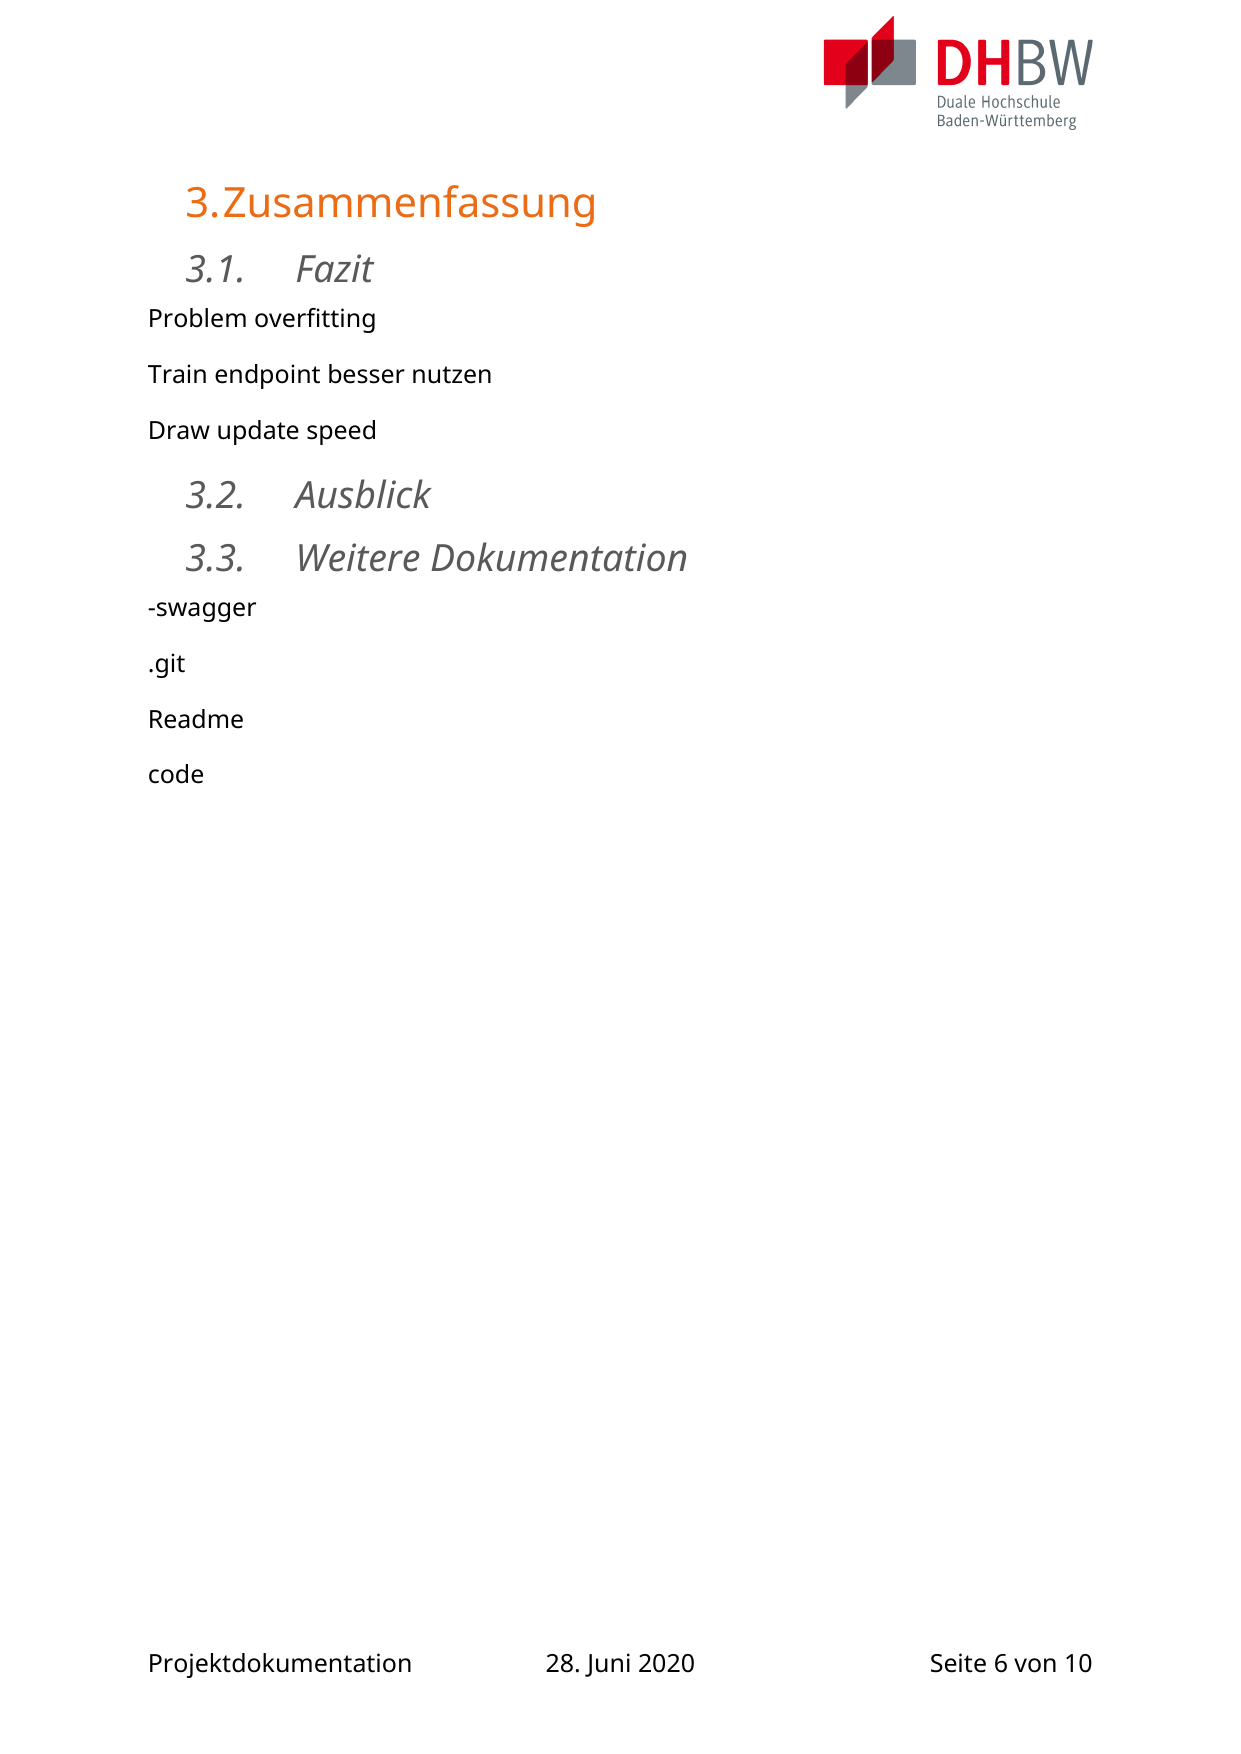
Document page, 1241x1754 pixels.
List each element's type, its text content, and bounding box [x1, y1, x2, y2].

picture [823, 16, 1093, 130]
text -swagger [148, 589, 1093, 624]
text Readme [148, 701, 1093, 735]
text Draw update speed [148, 412, 1093, 446]
text Train endpoint besser nutzen [148, 356, 1093, 391]
text .git [148, 645, 1093, 679]
subtitle Fazit [185, 242, 1093, 293]
subtitle Zusammenfassung [185, 173, 1093, 229]
subtitle Weitere Dokumentation [185, 531, 1093, 582]
subtitle Ausblick [185, 468, 1093, 519]
text code [148, 757, 1093, 791]
text Problem overfitting [148, 301, 1093, 335]
